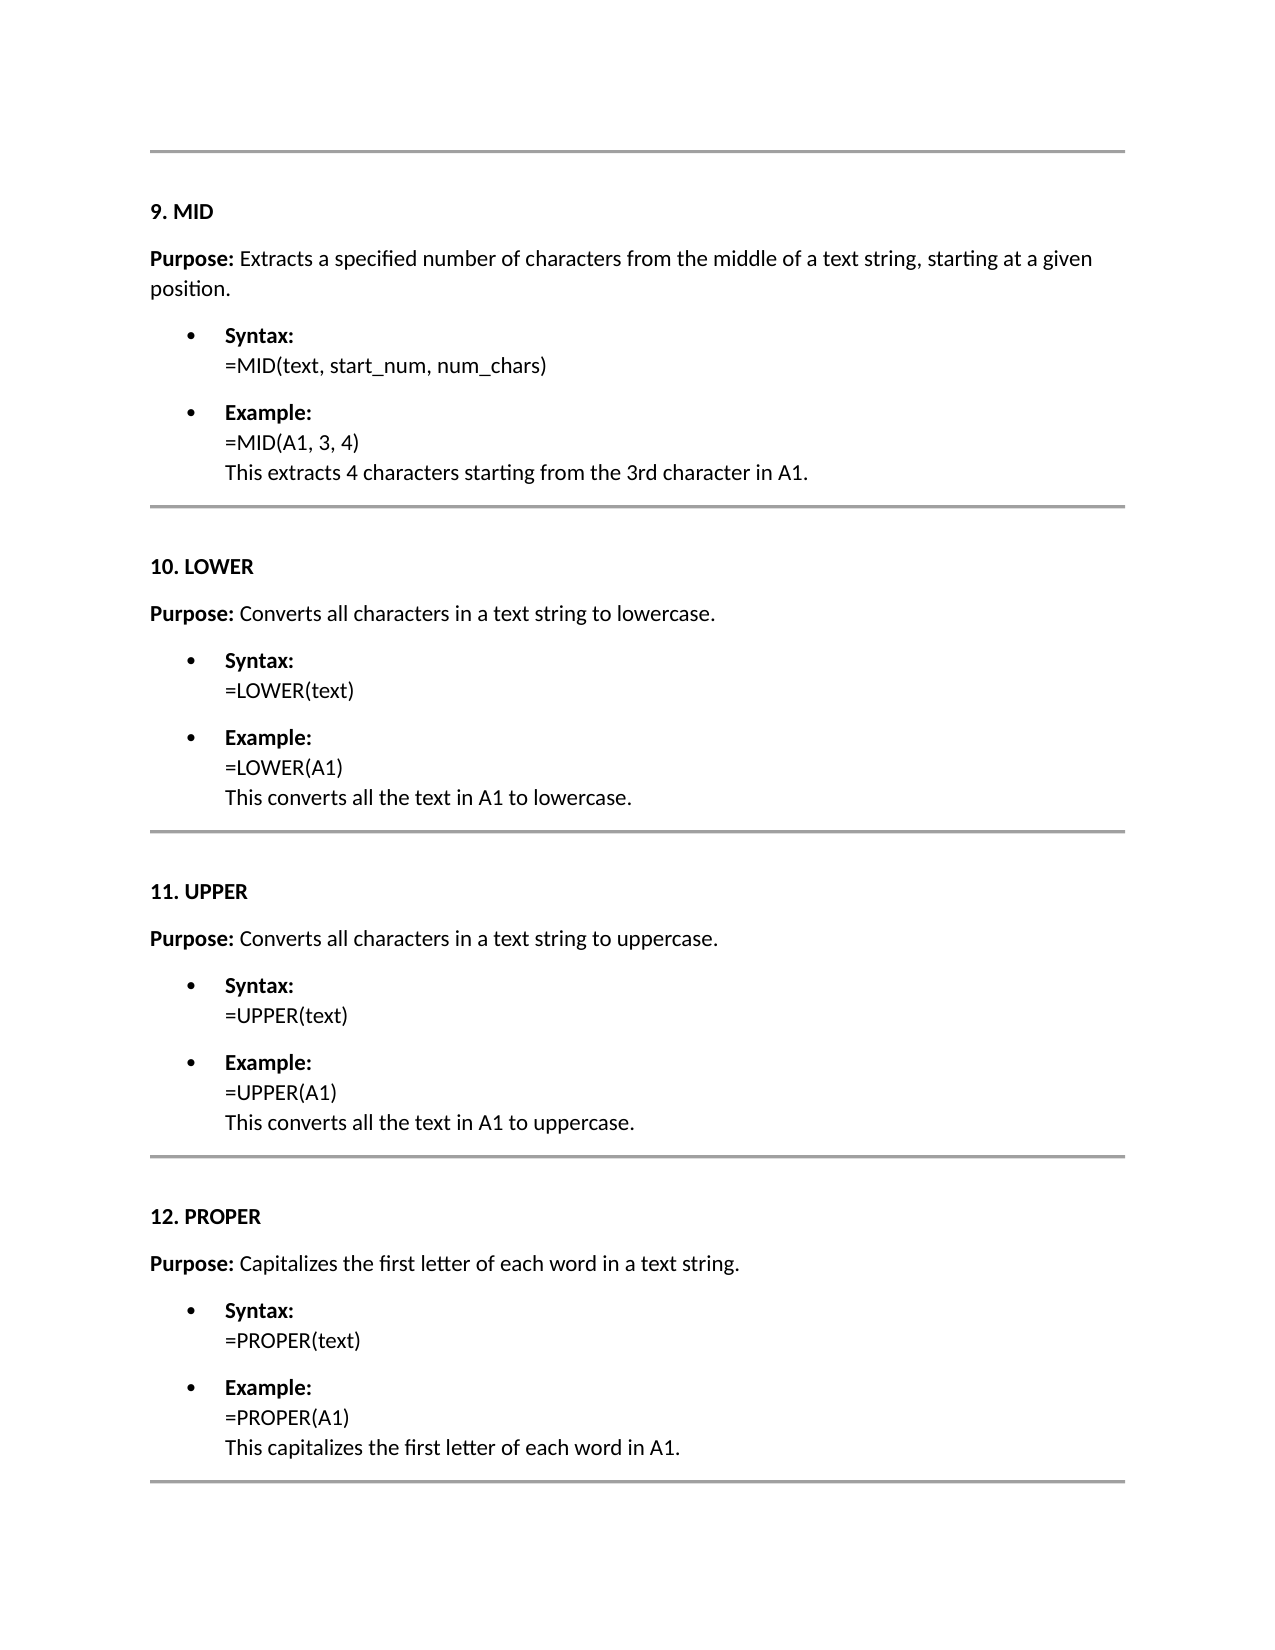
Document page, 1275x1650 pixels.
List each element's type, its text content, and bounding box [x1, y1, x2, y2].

text Purpose: Extracts a specified number of characters from the middle of a text string, starting at a given position. [150, 244, 1125, 302]
text 9. MID [150, 197, 1125, 225]
text 10. LOWER [150, 552, 1125, 580]
list Example: =MID(A1, 3, 4) This extracts 4 characters starting from the 3rd character in A1. [187, 398, 1125, 486]
text Purpose: Capitalizes the first letter of each word in a text string. [150, 1249, 1125, 1277]
list Example: =LOWER(A1) This converts all the text in A1 to lowercase. [187, 723, 1125, 811]
text Purpose: Converts all characters in a text string to lowercase. [150, 599, 1125, 627]
list Syntax: =UPPER(text) [187, 971, 1125, 1029]
list Syntax: =LOWER(text) [187, 646, 1125, 704]
text 12. PROPER [150, 1202, 1125, 1230]
list Syntax: =PROPER(text) [187, 1296, 1125, 1354]
list Example: =UPPER(A1) This converts all the text in A1 to uppercase. [187, 1048, 1125, 1136]
list Example: =PROPER(A1) This capitalizes the first letter of each word in A1. [187, 1373, 1125, 1461]
text 11. UPPER [150, 877, 1125, 905]
list Syntax: =MID(text, start_num, num_chars) [187, 321, 1125, 379]
text Purpose: Converts all characters in a text string to uppercase. [150, 924, 1125, 952]
